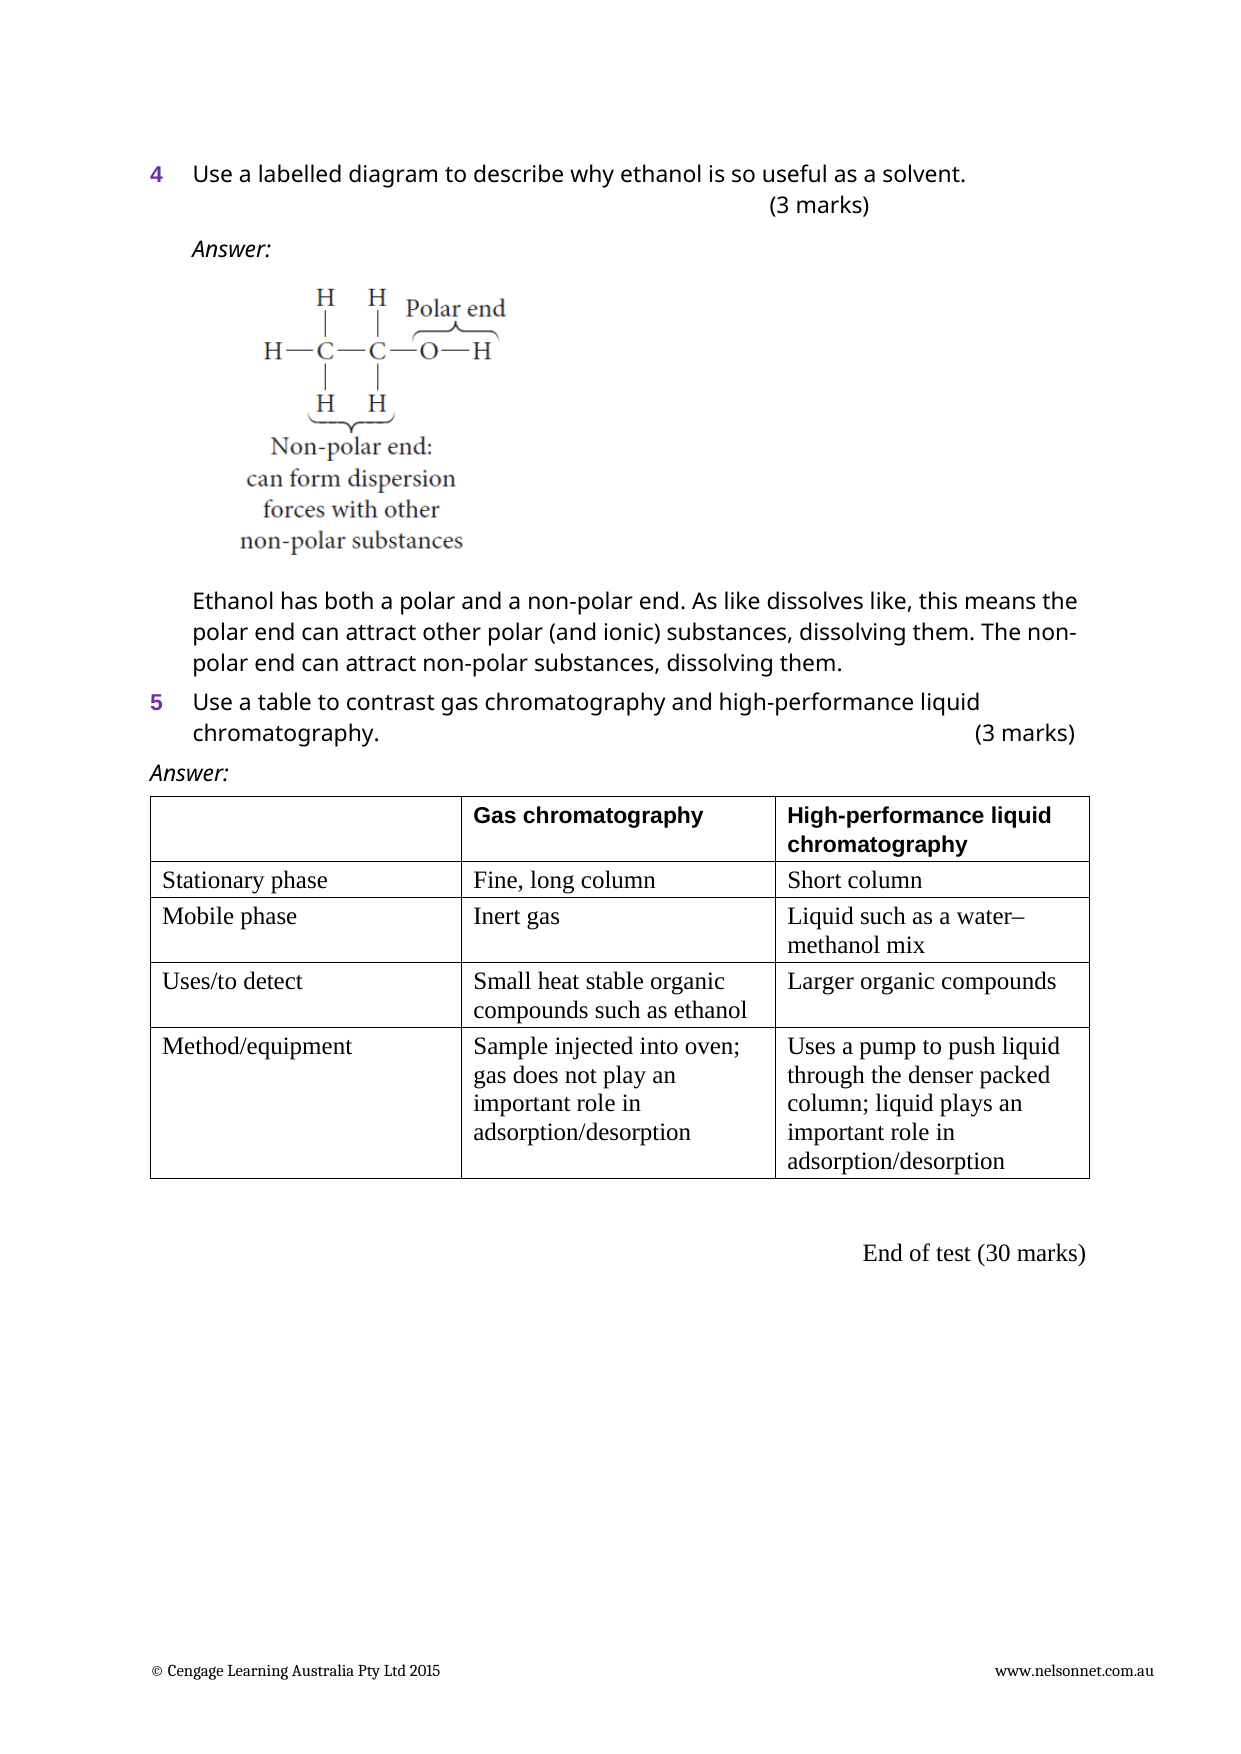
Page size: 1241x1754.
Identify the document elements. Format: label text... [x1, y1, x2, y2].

table_cell Small heat stable organic compounds such as ethanol [462, 963, 775, 1027]
text End of test (30 marks) [750, 1238, 1090, 1266]
list 5 Use a table to contrast gas chromatography and high-performance liquid chromatography. (3 marks) [150, 686, 1090, 749]
table_header [151, 797, 461, 861]
picture [192, 276, 601, 572]
table_header High-performance liquid chromatography [776, 797, 1089, 861]
list Answer: [150, 756, 1090, 788]
table_cell Stationary phase [151, 862, 461, 897]
table_cell Uses a pump to push liquid through the denser packed column; liquid plays an important role in adsorption/desorption [776, 1028, 1089, 1178]
table_cell Sample injected into oven; gas does not play an important role in adsorption/desorption [462, 1028, 775, 1178]
list Ethanol has both a polar and a non-polar end. As like dissolves like, this means the polar end can attract other polar (and ionic) substances, dissolving them. The non-polar end can attract non-polar substances, dissolving them. [192, 584, 1090, 678]
table_cell Larger organic compounds [776, 963, 1089, 1027]
table_cell Inert gas [462, 898, 775, 962]
table_cell Uses/to detect [151, 963, 461, 1027]
table_cell Method/equipment [151, 1028, 461, 1178]
table_cell Mobile phase [151, 898, 461, 962]
list 4 Use a labelled diagram to describe why ethanol is so useful as a solvent. (3 marks) [150, 158, 1090, 220]
list Answer: [192, 233, 1090, 264]
table_cell Liquid such as a water–methanol mix [776, 898, 1089, 962]
table_cell Fine, long column [462, 862, 775, 897]
table_header Gas chromatography [462, 797, 775, 861]
table_cell Short column [776, 862, 1089, 897]
